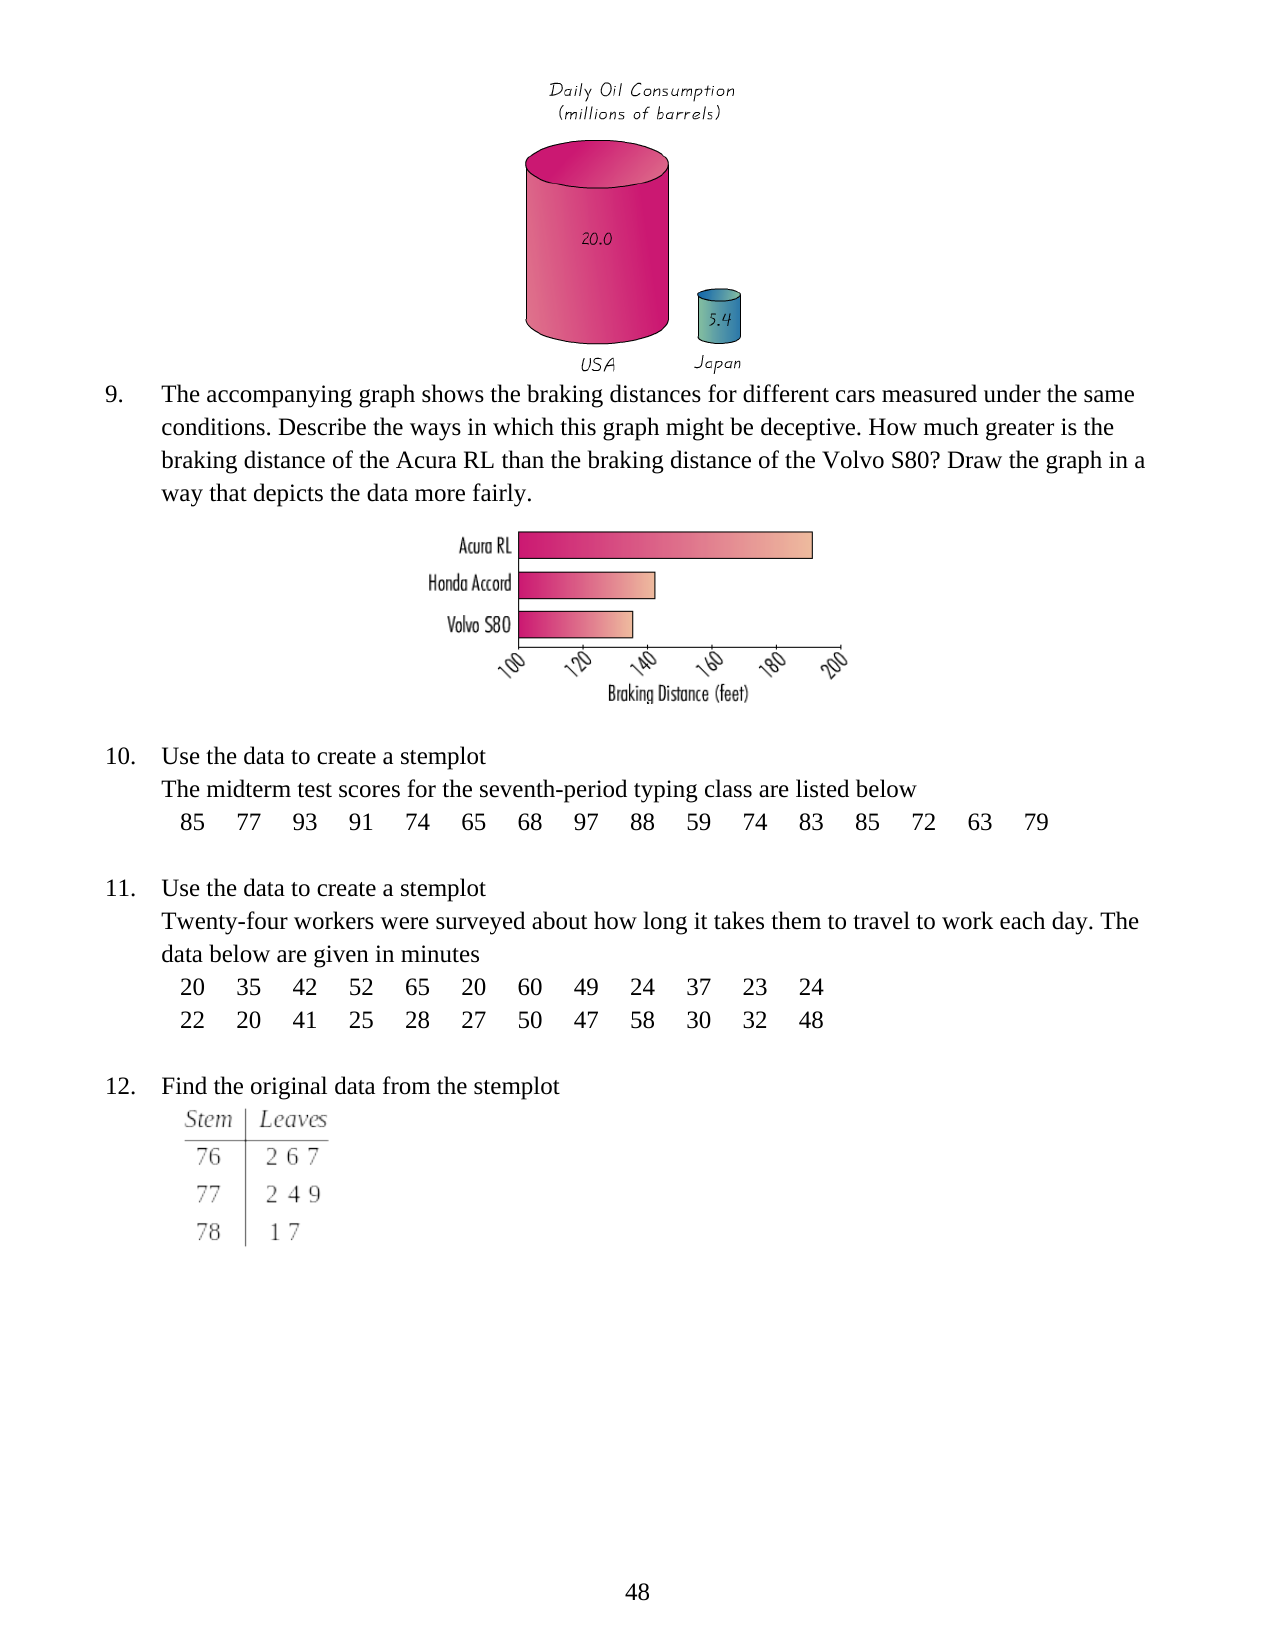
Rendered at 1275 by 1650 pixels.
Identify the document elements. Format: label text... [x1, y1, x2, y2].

text Twenty-four workers were surveyed about how long it takes them to travel to work each day. The data below are given in minutes [161, 906, 1170, 968]
text The midterm test scores for the seventh-period typing class are listed below [161, 774, 1170, 803]
picture [423, 523, 852, 704]
text 20 35 42 52 65 20 60 49 24 37 23 24 [105, 972, 1170, 1001]
picture [515, 75, 760, 375]
text 85 77 93 91 74 65 68 97 88 59 74 83 85 72 63 79 [105, 807, 1170, 836]
list Find the original data from the stemplot [105, 1071, 1170, 1100]
text 22 20 41 25 28 27 50 47 58 30 32 48 [105, 1005, 1170, 1034]
list Use the data to create a stemplot [105, 741, 1170, 770]
list The accompanying graph shows the braking distances for different cars measured under the same conditions. Describe the ways in which this graph might be deceptive. How much greater is the braking distance of the Acura RL than the braking distance of the Volvo S80? Draw the graph in a way that depicts the data more fairly. [105, 379, 1170, 507]
list Use the data to create a stemplot [105, 873, 1170, 902]
